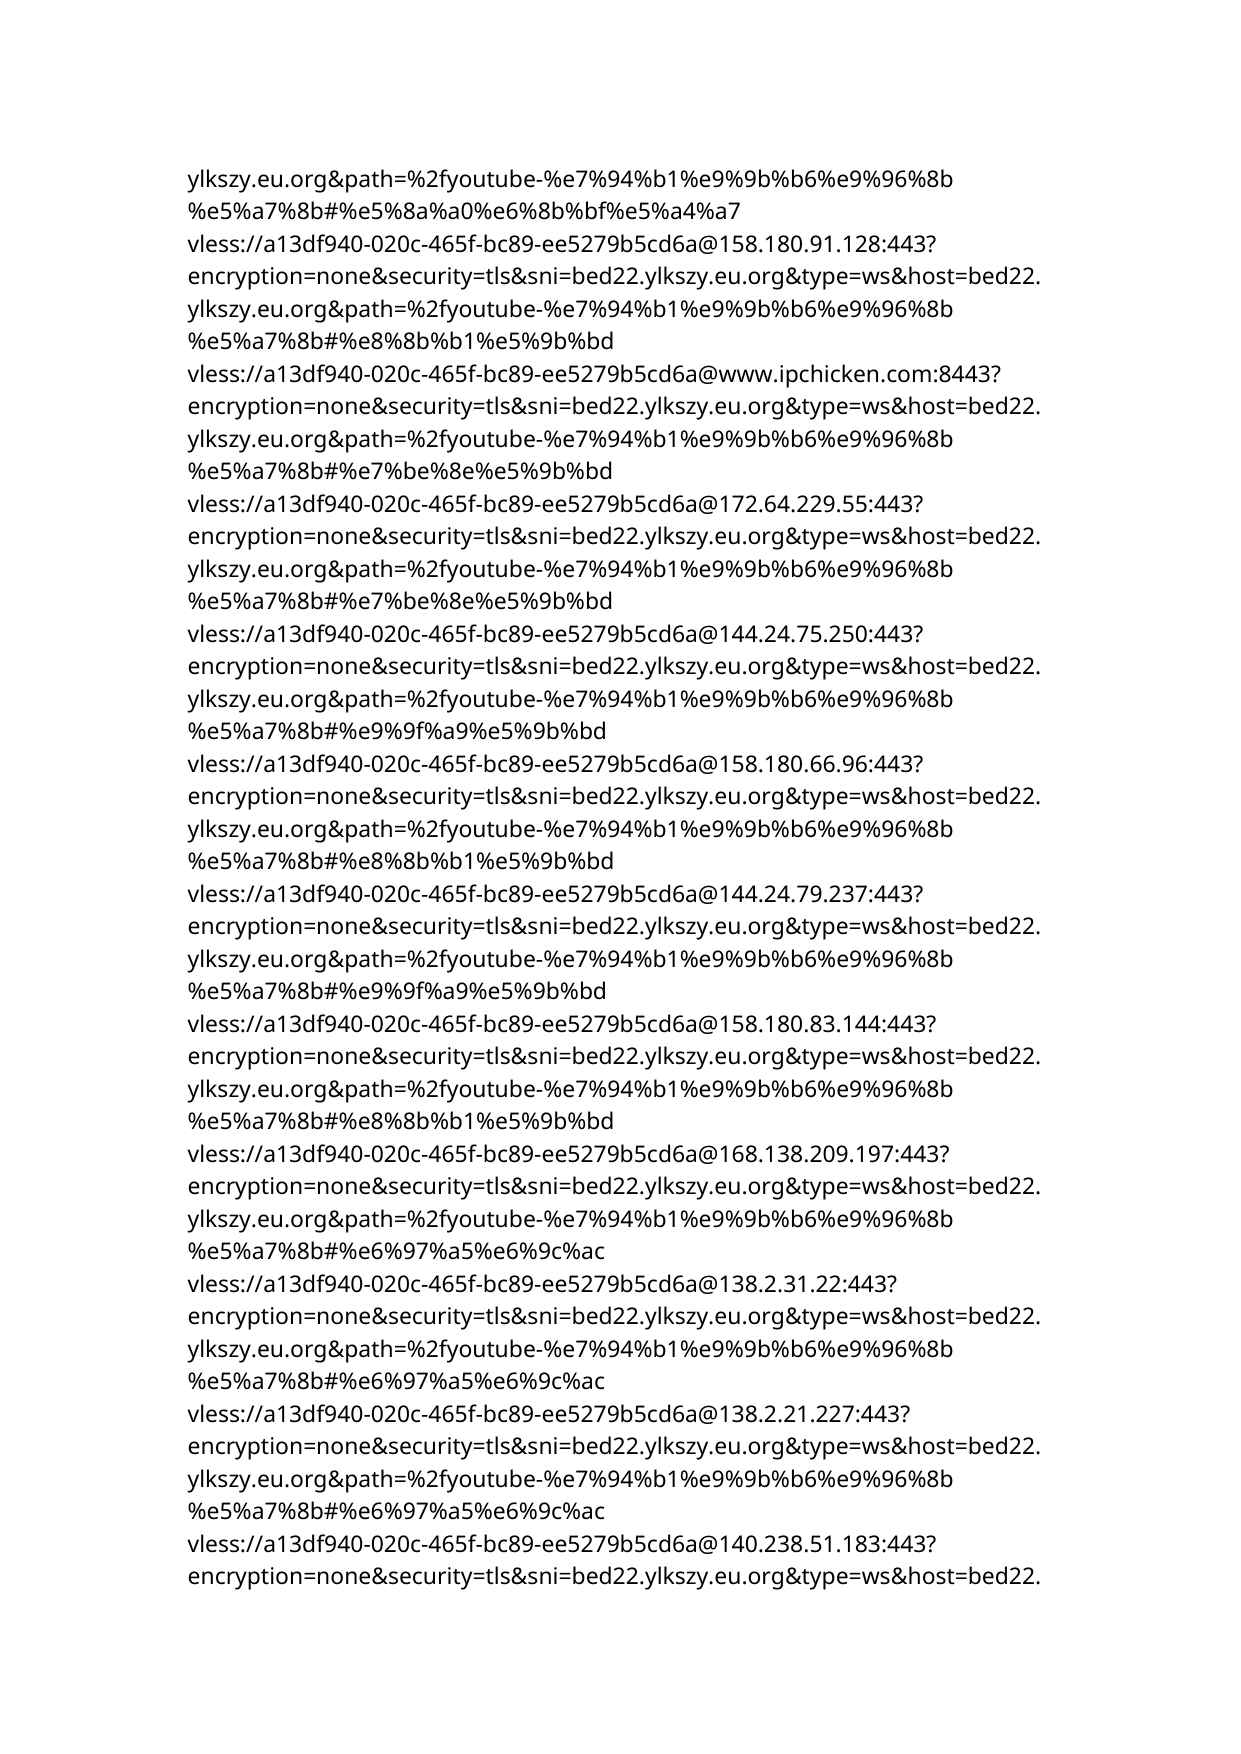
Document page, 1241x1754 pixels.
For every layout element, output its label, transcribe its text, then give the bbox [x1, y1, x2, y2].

text vless://a13df940-020c-465f-bc89-ee5279b5cd6a@144.24.79.237:443?encryption=none&security=tls&sni=bed22.ylkszy.eu.org&type=ws&host=bed22.ylkszy.eu.org&path=%2fyoutube-%e7%94%b1%e9%9b%b6%e9%96%8b%e5%a7%8b#%e9%9f%a9%e5%9b%bd [187, 877, 1053, 1007]
text vless://a13df940-020c-465f-bc89-ee5279b5cd6a@158.180.83.144:443?encryption=none&security=tls&sni=bed22.ylkszy.eu.org&type=ws&host=bed22.ylkszy.eu.org&path=%2fyoutube-%e7%94%b1%e9%9b%b6%e9%96%8b%e5%a7%8b#%e8%8b%b1%e5%9b%bd [187, 1007, 1053, 1137]
text vless://a13df940-020c-465f-bc89-ee5279b5cd6a@138.2.21.227:443?encryption=none&security=tls&sni=bed22.ylkszy.eu.org&type=ws&host=bed22.ylkszy.eu.org&path=%2fyoutube-%e7%94%b1%e9%9b%b6%e9%96%8b%e5%a7%8b#%e6%97%a5%e6%9c%ac [187, 1397, 1053, 1527]
text vless://a13df940-020c-465f-bc89-ee5279b5cd6a@168.138.209.197:443?encryption=none&security=tls&sni=bed22.ylkszy.eu.org&type=ws&host=bed22.ylkszy.eu.org&path=%2fyoutube-%e7%94%b1%e9%9b%b6%e9%96%8b%e5%a7%8b#%e6%97%a5%e6%9c%ac [187, 1137, 1053, 1267]
text vless://a13df940-020c-465f-bc89-ee5279b5cd6a@www.ipchicken.com:8443?encryption=none&security=tls&sni=bed22.ylkszy.eu.org&type=ws&host=bed22.ylkszy.eu.org&path=%2fyoutube-%e7%94%b1%e9%9b%b6%e9%96%8b%e5%a7%8b#%e7%be%8e%e5%9b%bd [187, 357, 1053, 487]
text vless://a13df940-020c-465f-bc89-ee5279b5cd6a@138.2.31.22:443?encryption=none&security=tls&sni=bed22.ylkszy.eu.org&type=ws&host=bed22.ylkszy.eu.org&path=%2fyoutube-%e7%94%b1%e9%9b%b6%e9%96%8b%e5%a7%8b#%e6%97%a5%e6%9c%ac [187, 1267, 1053, 1397]
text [187, 162, 1053, 227]
text vless://a13df940-020c-465f-bc89-ee5279b5cd6a@158.180.91.128:443?encryption=none&security=tls&sni=bed22.ylkszy.eu.org&type=ws&host=bed22.ylkszy.eu.org&path=%2fyoutube-%e7%94%b1%e9%9b%b6%e9%96%8b%e5%a7%8b#%e8%8b%b1%e5%9b%bd [187, 227, 1053, 357]
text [187, 1527, 1053, 1592]
text vless://a13df940-020c-465f-bc89-ee5279b5cd6a@158.180.66.96:443?encryption=none&security=tls&sni=bed22.ylkszy.eu.org&type=ws&host=bed22.ylkszy.eu.org&path=%2fyoutube-%e7%94%b1%e9%9b%b6%e9%96%8b%e5%a7%8b#%e8%8b%b1%e5%9b%bd [187, 747, 1053, 877]
text vless://a13df940-020c-465f-bc89-ee5279b5cd6a@172.64.229.55:443?encryption=none&security=tls&sni=bed22.ylkszy.eu.org&type=ws&host=bed22.ylkszy.eu.org&path=%2fyoutube-%e7%94%b1%e9%9b%b6%e9%96%8b%e5%a7%8b#%e7%be%8e%e5%9b%bd [187, 487, 1053, 617]
text vless://a13df940-020c-465f-bc89-ee5279b5cd6a@144.24.75.250:443?encryption=none&security=tls&sni=bed22.ylkszy.eu.org&type=ws&host=bed22.ylkszy.eu.org&path=%2fyoutube-%e7%94%b1%e9%9b%b6%e9%96%8b%e5%a7%8b#%e9%9f%a9%e5%9b%bd [187, 617, 1053, 747]
